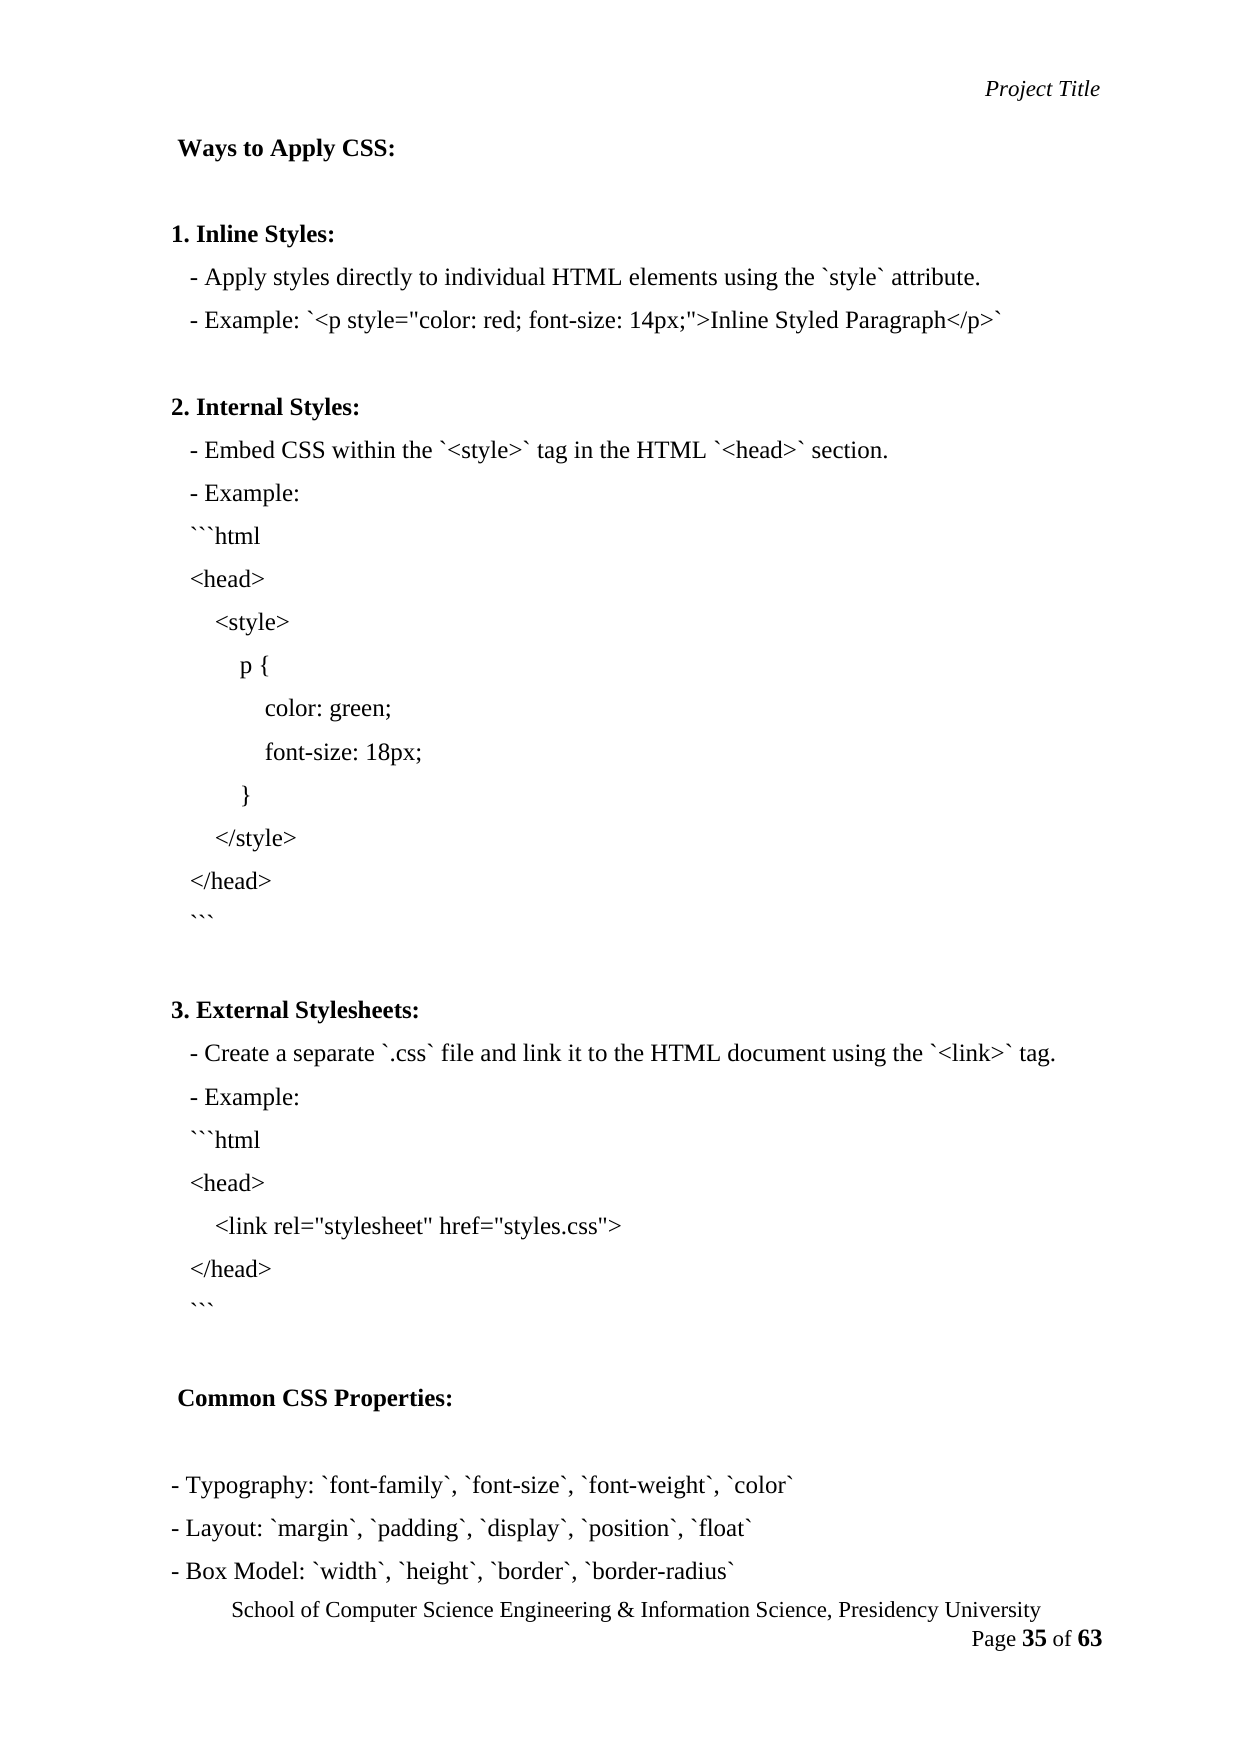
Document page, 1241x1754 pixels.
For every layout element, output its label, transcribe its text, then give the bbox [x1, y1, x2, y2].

text p { [171, 650, 1102, 679]
text ``` [171, 909, 1102, 938]
text - Layout: `margin`, `padding`, `display`, `position`, `float` [171, 1513, 1102, 1542]
text font-size: 18px; [171, 737, 1102, 765]
text 3. External Stylesheets: [171, 995, 1102, 1024]
text <link rel="stylesheet" href="styles.css"> [171, 1211, 1102, 1240]
text - Create a separate `.css` file and link it to the HTML document using the `<link>` tag. [171, 1038, 1102, 1067]
text ```html [171, 521, 1102, 550]
text </head> [171, 866, 1102, 895]
text - Example: [171, 1082, 1102, 1110]
text Ways to Apply CSS: [171, 133, 1102, 162]
text <head> [171, 1168, 1102, 1197]
text 2. Internal Styles: [171, 392, 1102, 420]
text </head> [171, 1254, 1102, 1283]
text - Typography: `font-family`, `font-size`, `font-weight`, `color` [171, 1470, 1102, 1498]
text ``` [171, 1297, 1102, 1326]
text <style> [171, 607, 1102, 636]
text <head> [171, 564, 1102, 593]
text - Example: `<p style="color: red; font-size: 14px;">Inline Styled Paragraph</p>` [171, 305, 1102, 334]
text - Embed CSS within the `<style>` tag in the HTML `<head>` section. [171, 435, 1102, 463]
text } [171, 780, 1102, 808]
text Common CSS Properties: [171, 1383, 1102, 1412]
text - Example: [171, 478, 1102, 507]
text </style> [171, 823, 1102, 852]
text - Box Model: `width`, `height`, `border`, `border-radius` [171, 1556, 1102, 1585]
text ```html [171, 1125, 1102, 1153]
text color: green; [171, 693, 1102, 722]
text 1. Inline Styles: [171, 219, 1102, 248]
text - Apply styles directly to individual HTML elements using the `style` attribute. [171, 262, 1102, 291]
